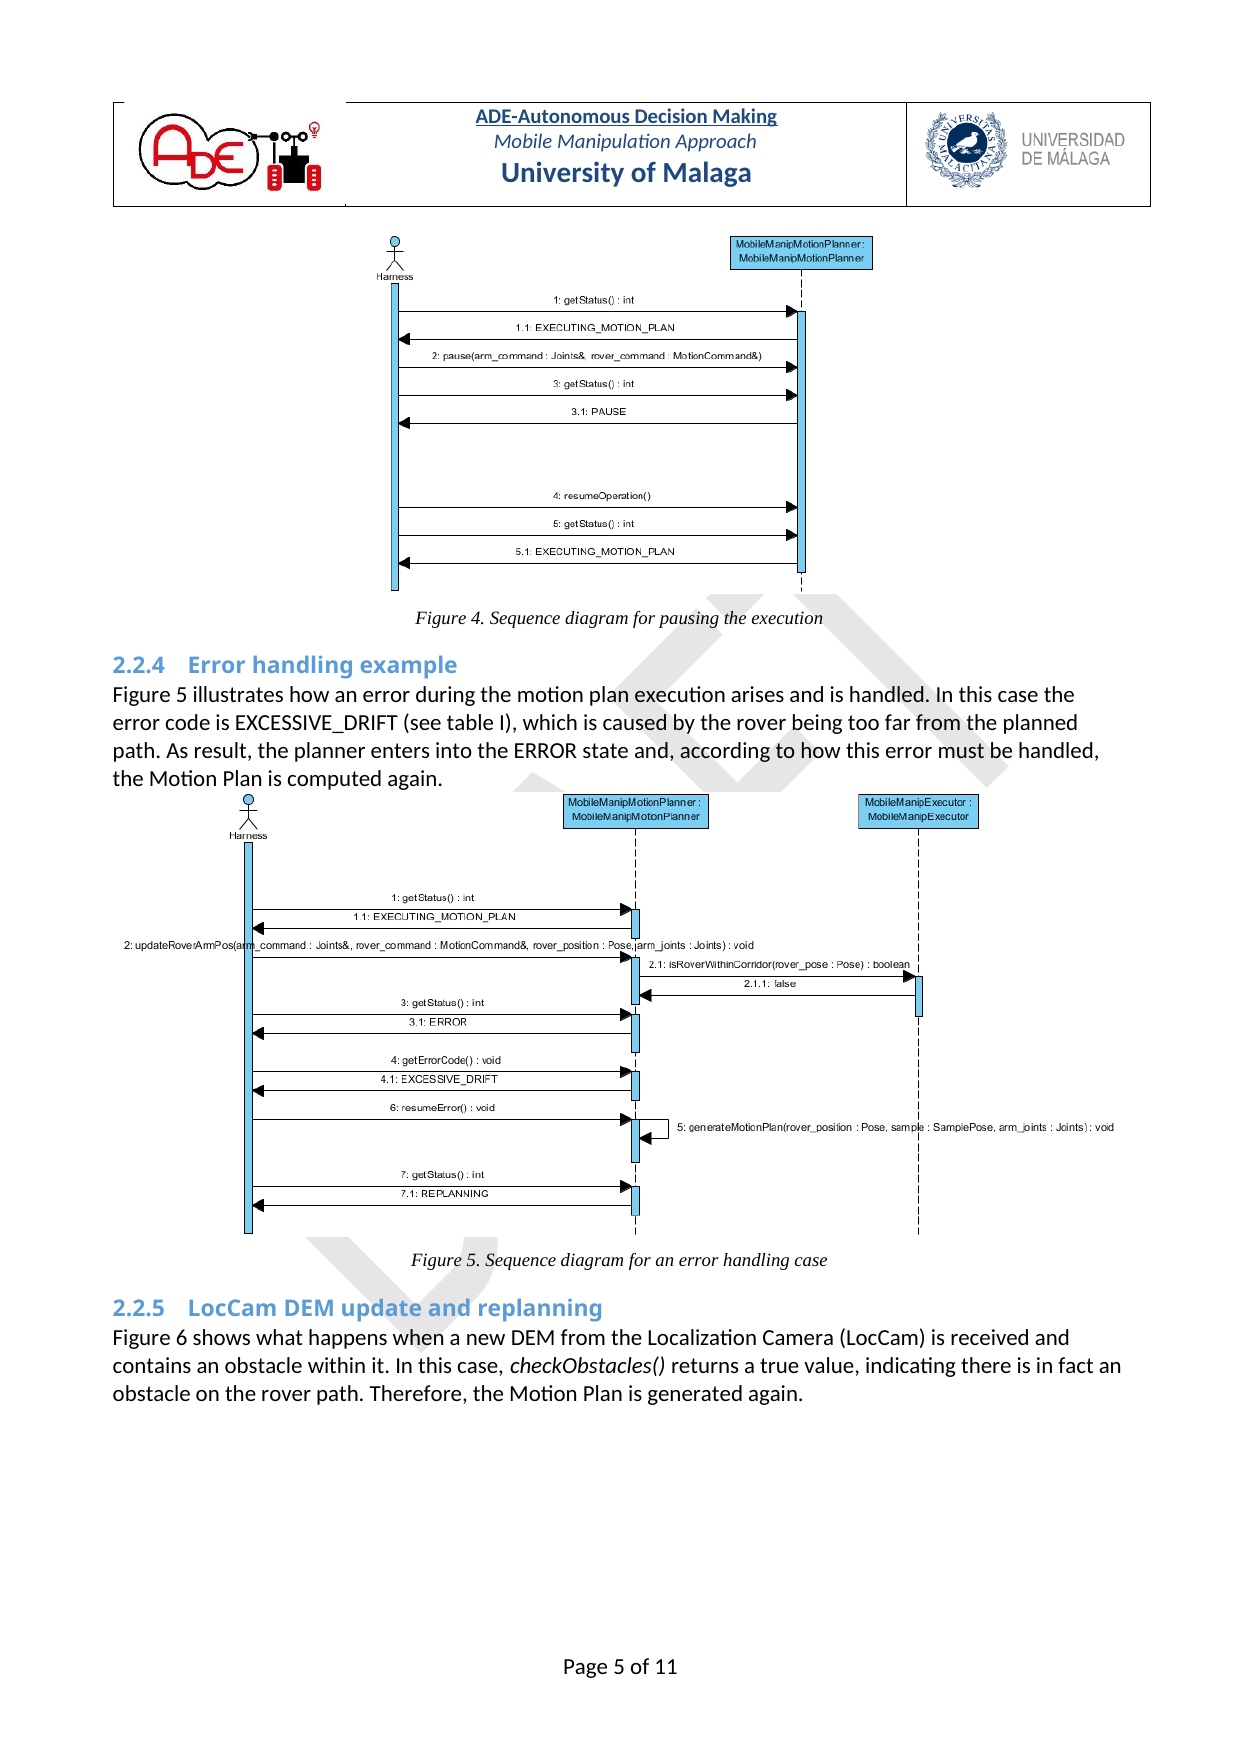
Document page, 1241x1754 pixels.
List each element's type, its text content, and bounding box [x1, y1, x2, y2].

picture [925, 112, 1133, 188]
text Figure 4. Sequence diagram for pausing the execution [112, 607, 1128, 628]
picture [112, 792, 1128, 1237]
picture [364, 235, 876, 594]
subtitle Error handling example [112, 649, 1128, 680]
text Figure 5 illustrates how an error during the motion plan execution arises and is handled. In this case the error code is EXCESSIVE_DRIFT (see table I), which is caused by the rover being too far from the planned path. As result, the planner enters into the ERROR state and, according to how this error must be handled, the Motion Plan is computed again. [112, 680, 1128, 792]
text Figure 5. Sequence diagram for an error handling case [112, 1249, 1128, 1271]
subtitle LocCam DEM update and replanning [112, 1292, 1128, 1323]
text Figure 6 shows what happens when a new DEM from the Localization Camera (LocCam) is received and contains an obstacle within it. In this case, checkObstacles() returns a true value, indicating there is in fact an obstacle on the rover path. Therefore, the Motion Plan is generated again. [112, 1323, 1128, 1407]
picture [124, 102, 346, 204]
